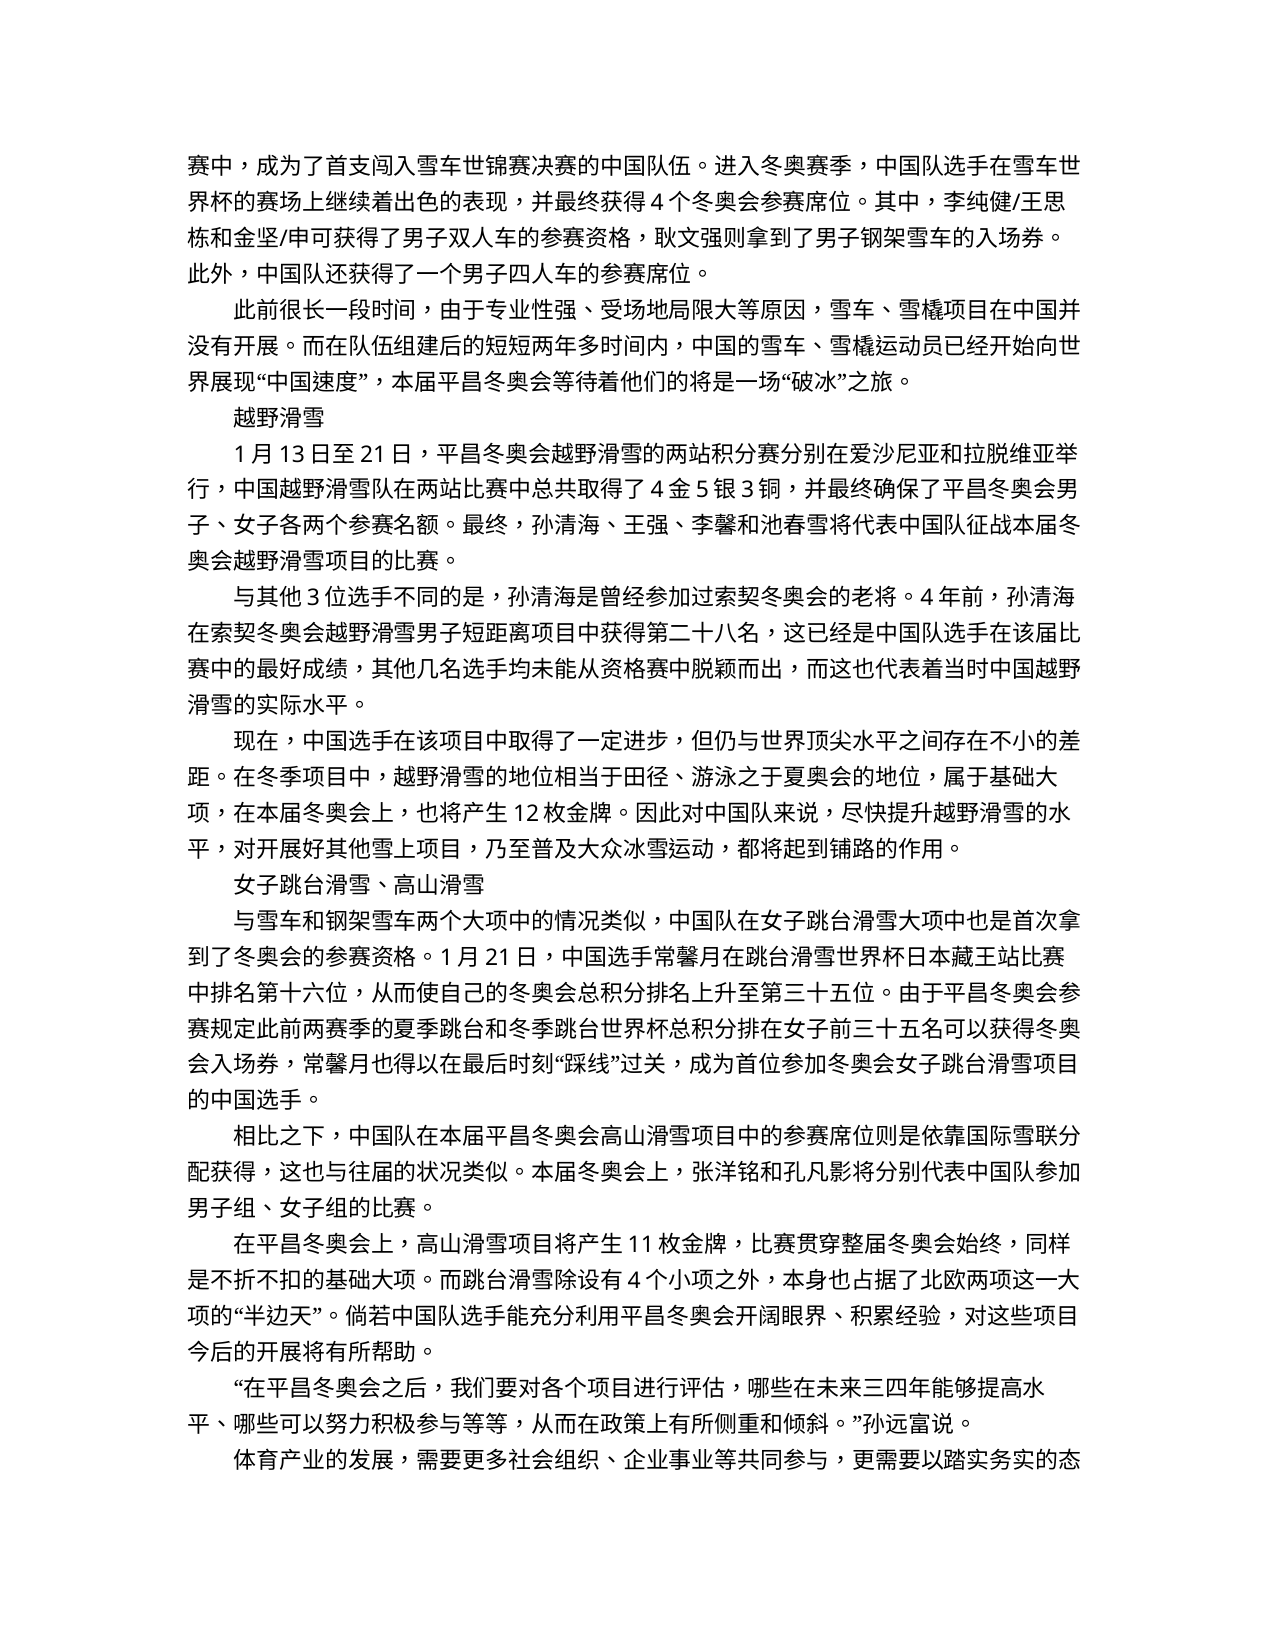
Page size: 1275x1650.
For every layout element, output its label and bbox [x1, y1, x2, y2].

text [187, 150, 1087, 1475]
